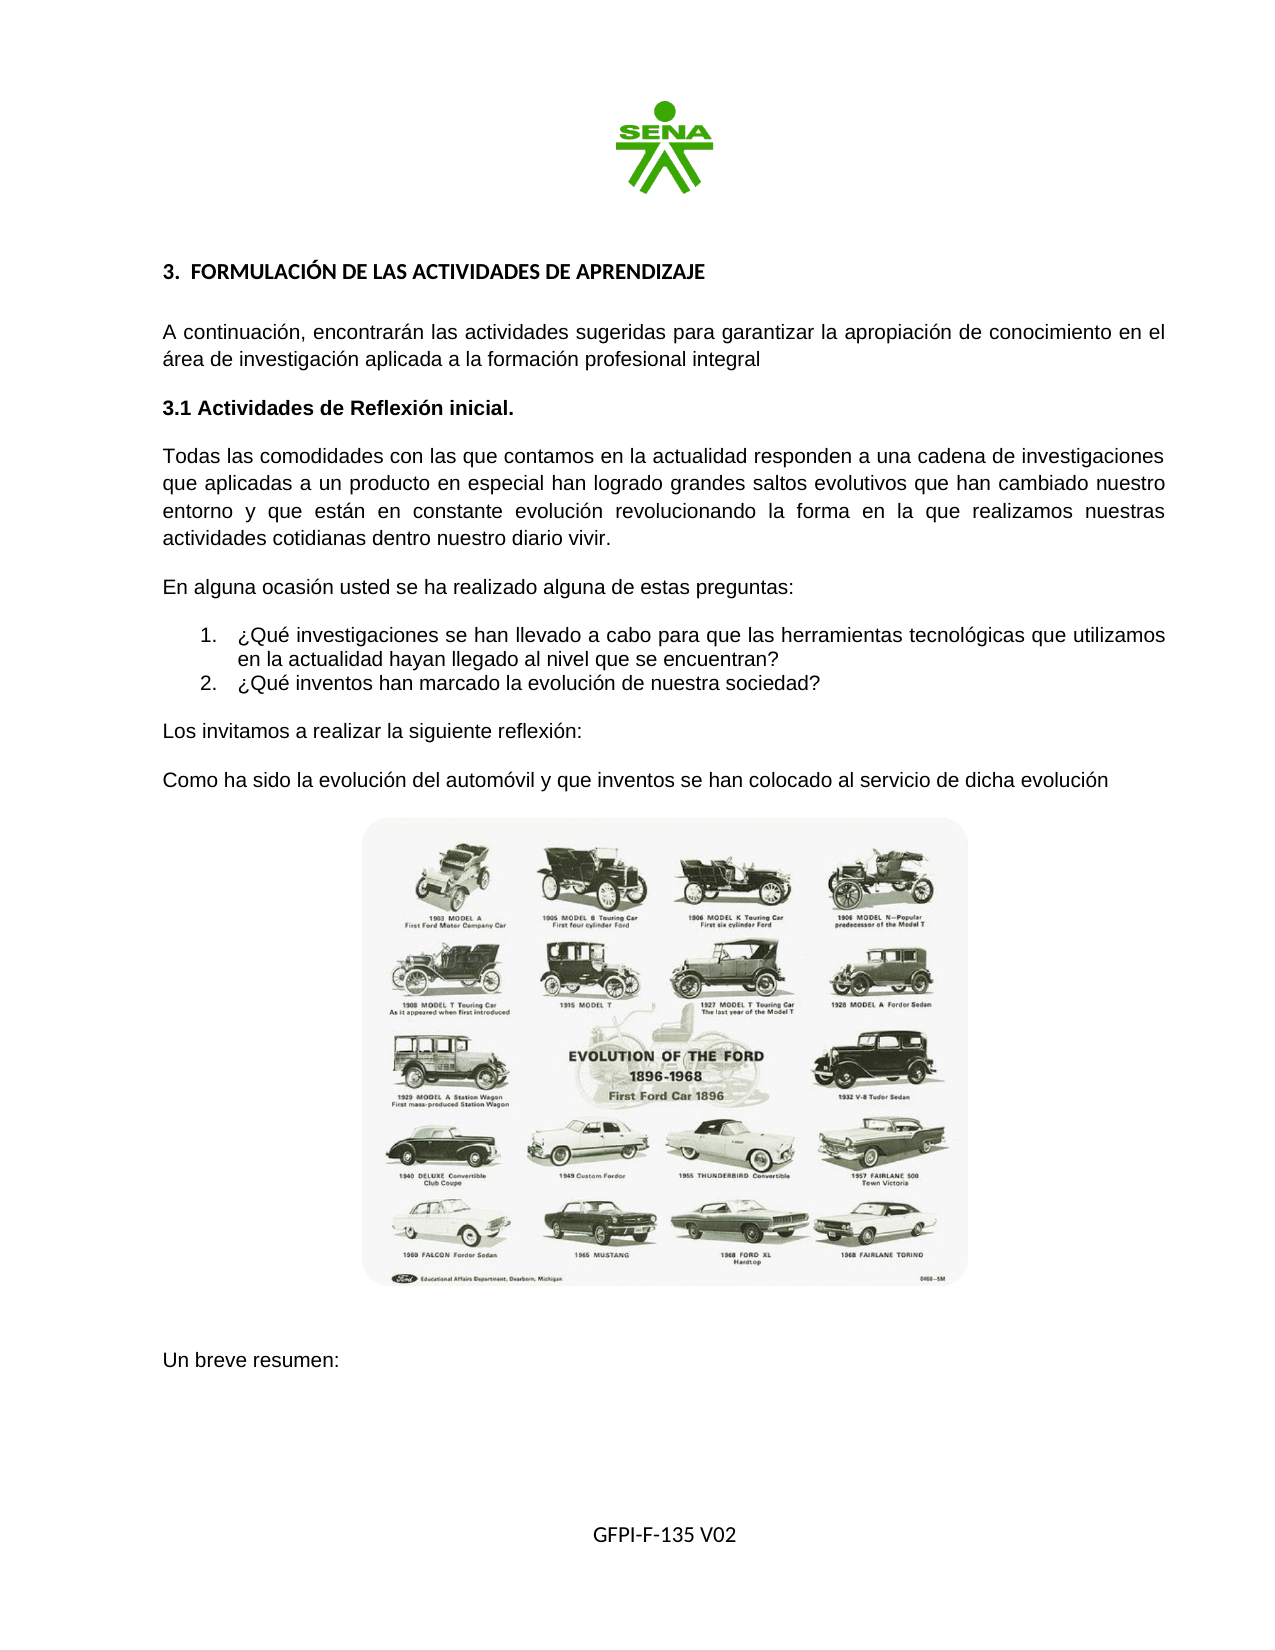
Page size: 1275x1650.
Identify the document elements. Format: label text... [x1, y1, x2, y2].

text A continuación, encontrarán las actividades sugeridas para garantizar la apropiación de conocimiento en el área de investigación aplicada a la formación profesional integral [162, 319, 1167, 371]
text 3.1 Actividades de Reflexión inicial. [162, 395, 1167, 419]
picture [616, 101, 714, 194]
text En alguna ocasión usted se ha realizado alguna de estas preguntas: [162, 574, 1167, 598]
picture [358, 815, 972, 1292]
text Todas las comodidades con las que contamos en la actualidad responden a una cadena de investigaciones que aplicadas a un producto en especial han logrado grandes saltos evolutivos que han cambiado nuestro entorno y que están en constante evolución revolucionando la forma en la que realizamos nuestras actividades cotidianas dentro nuestro diario vivir. [162, 444, 1167, 550]
list ¿Qué investigaciones se han llevado a cabo para que las herramientas tecnológicas que utilizamos en la actualidad hayan llegado al nivel que se encuentran? [200, 623, 1167, 671]
list ¿Qué inventos han marcado la evolución de nuestra sociedad? [200, 671, 1167, 695]
text 3. FORMULACIÓN DE LAS ACTIVIDADES DE APRENDIZAJE [162, 257, 1167, 285]
text Los invitamos a realizar la siguiente reflexión: [162, 719, 1167, 743]
text Un breve resumen: [162, 1348, 1167, 1372]
text Como ha sido la evolución del automóvil y que inventos se han colocado al servicio de dicha evolución [162, 767, 1167, 791]
